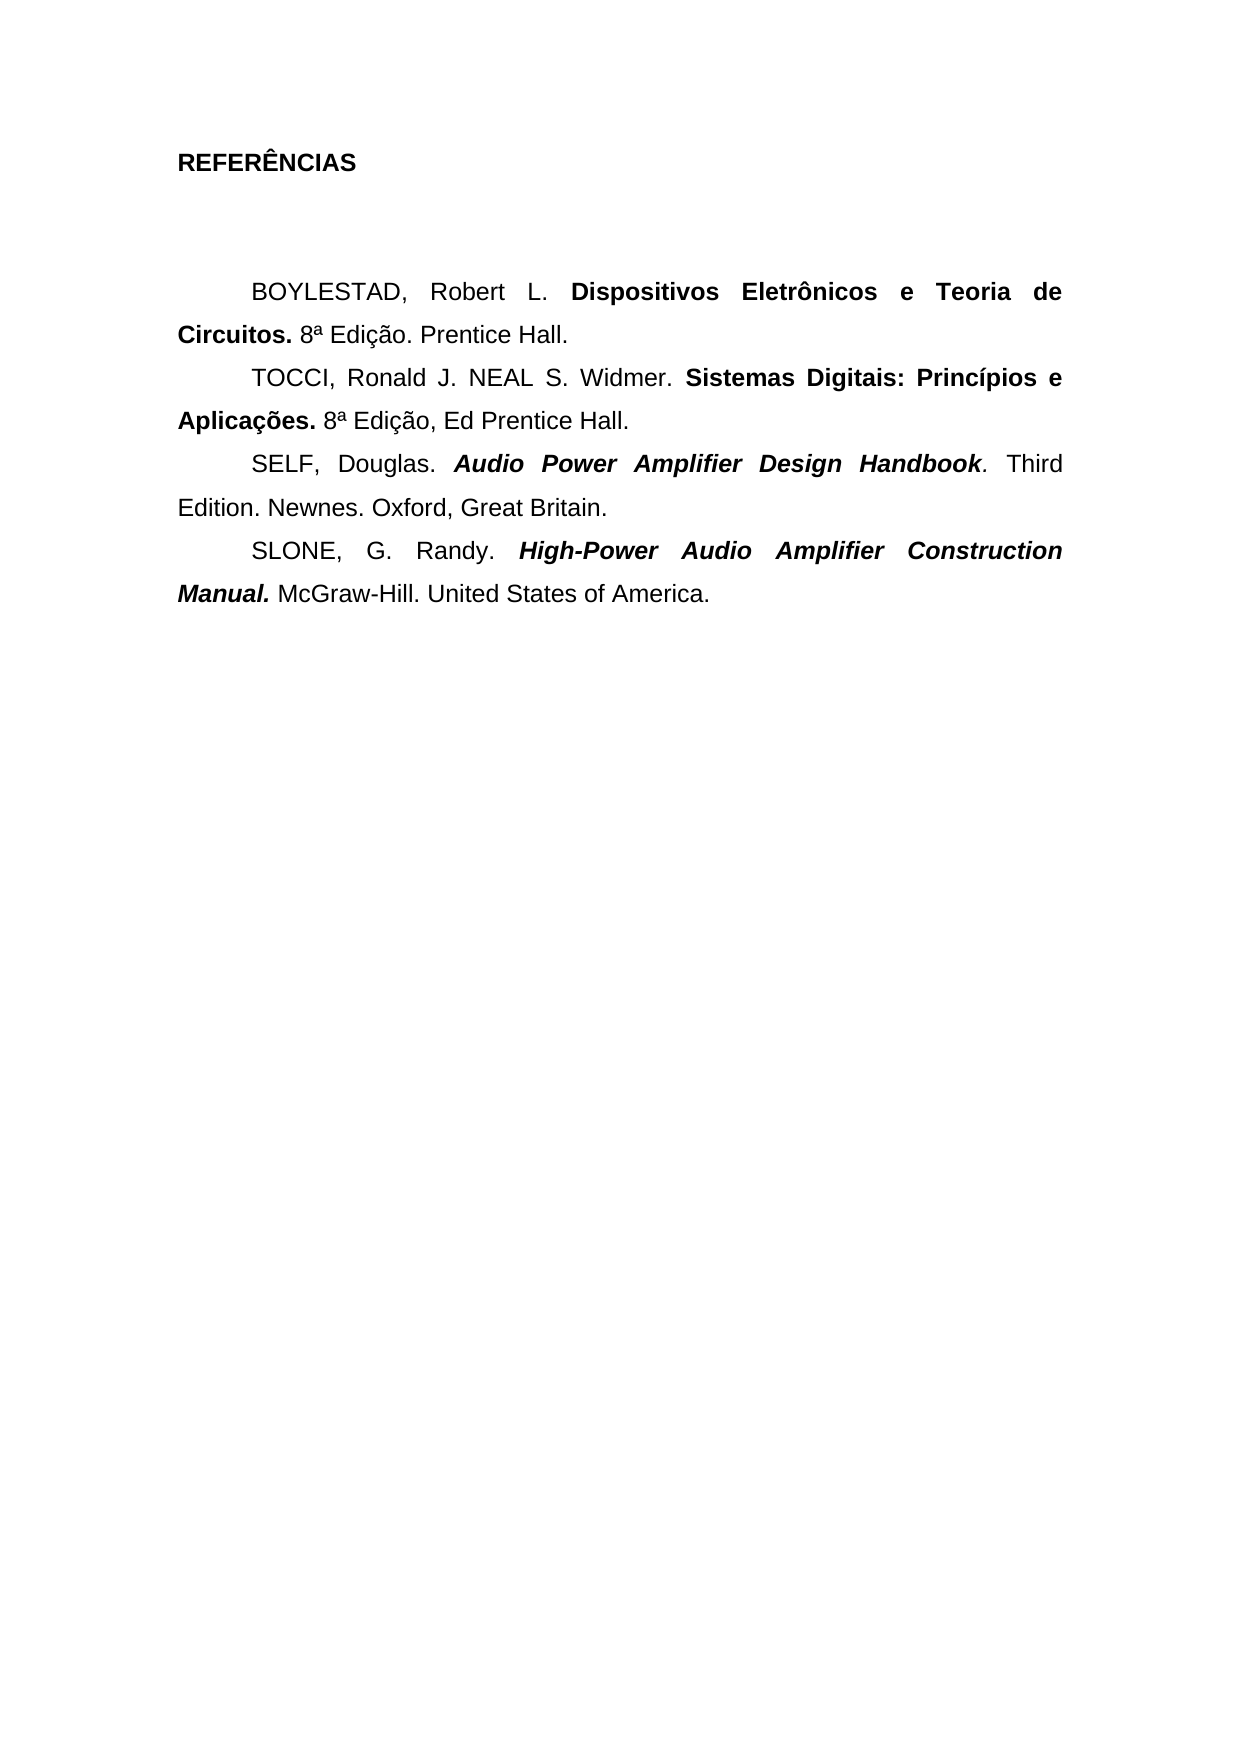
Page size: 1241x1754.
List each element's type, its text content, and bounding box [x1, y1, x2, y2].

text SLONE, G. Randy. High-Power Audio Amplifier Construction Manual. McGraw-Hill. United States of America. [177, 536, 1063, 608]
text BOYLESTAD, Robert L. Dispositivos Eletrônicos e Teoria de Circuitos. 8ª Edição. Prentice Hall. [177, 277, 1063, 349]
text REFERÊNCIAS [177, 148, 1063, 176]
text SELF, Douglas. Audio Power Amplifier Design Handbook. Third Edition. Newnes. Oxford, Great Britain. [177, 449, 1063, 521]
text TOCCI, Ronald J. NEAL S. Widmer. Sistemas Digitais: Princípios e Aplicações. 8ª Edição, Ed Prentice Hall. [177, 363, 1063, 435]
